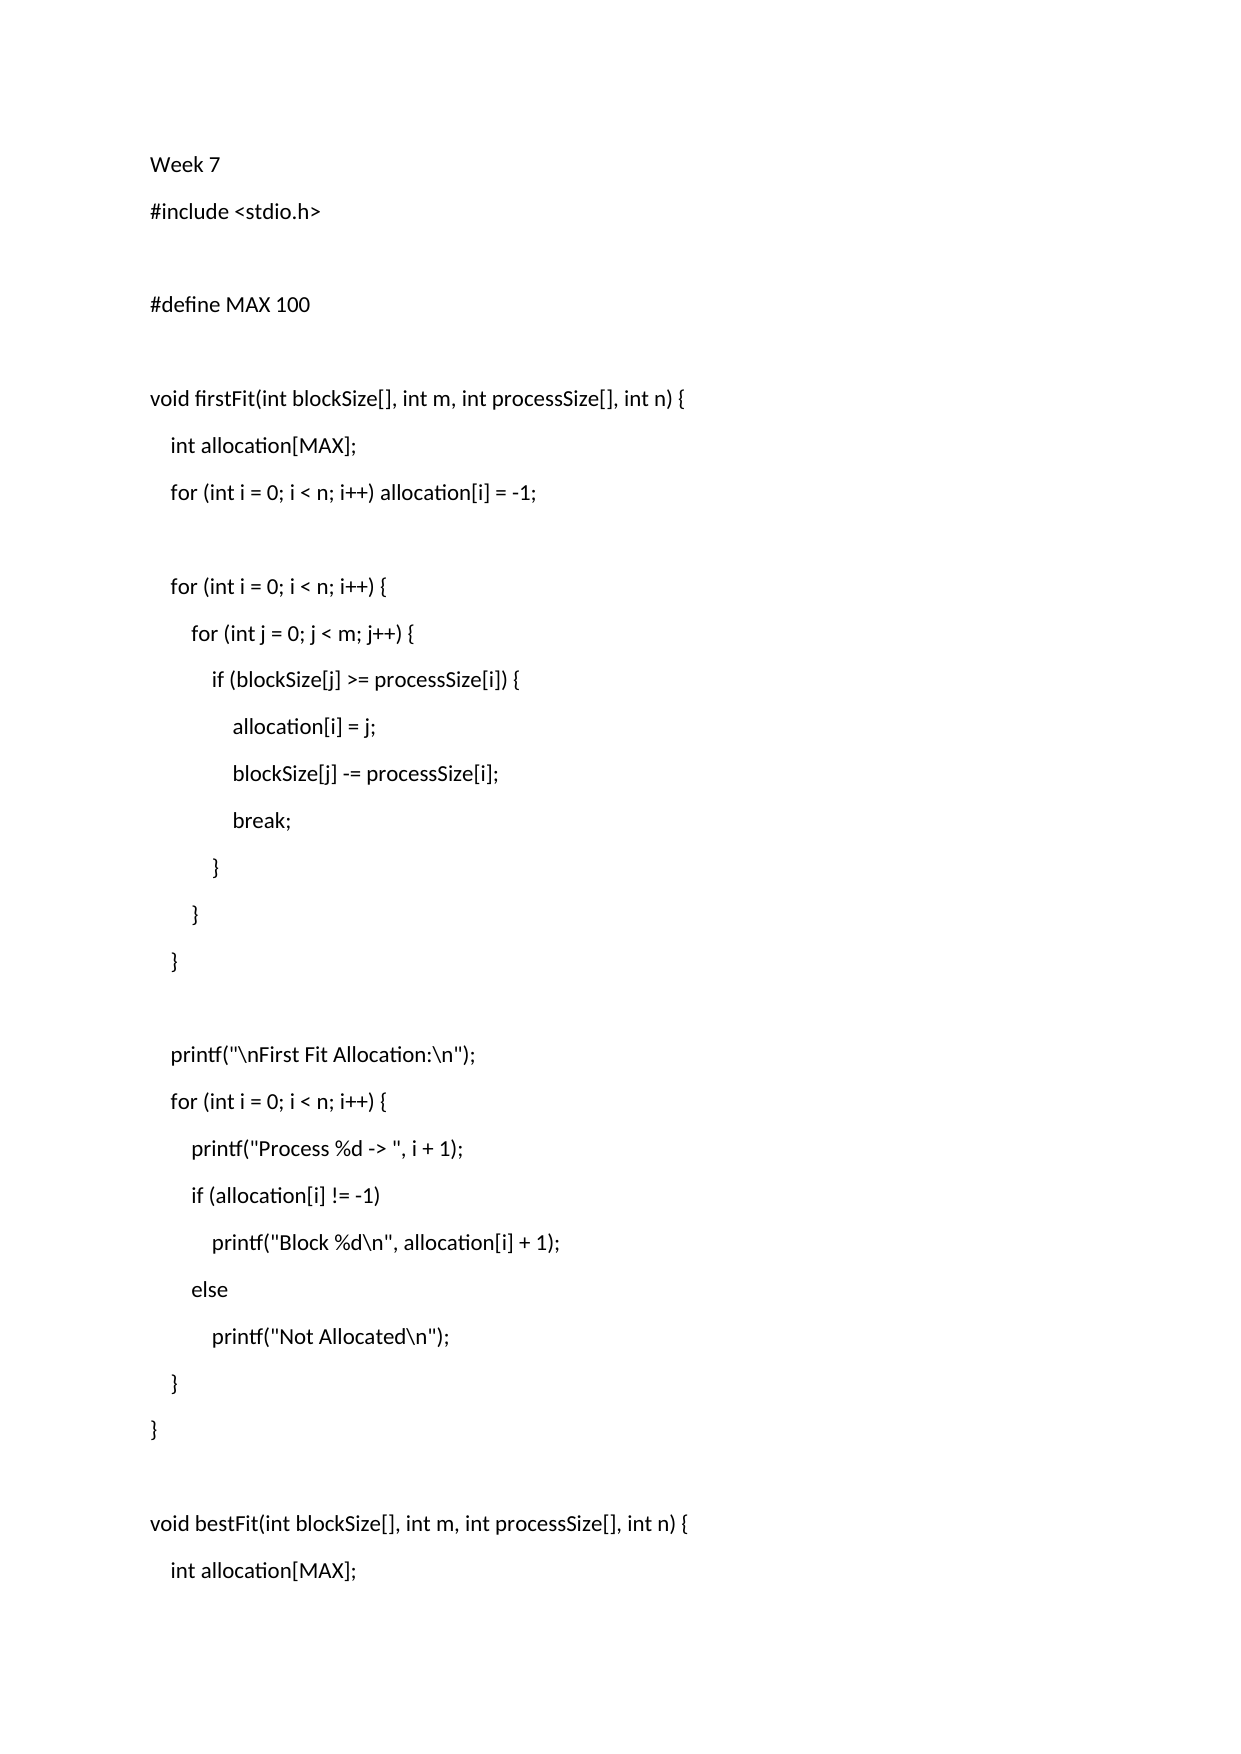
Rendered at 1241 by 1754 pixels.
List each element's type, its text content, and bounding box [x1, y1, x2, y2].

text int allocation[MAX]; [150, 1556, 1090, 1584]
text for (int i = 0; i < n; i++) allocation[i] = -1; [150, 478, 1090, 506]
text #include <stdio.h> [150, 197, 1090, 225]
text } [150, 947, 1090, 975]
text for (int j = 0; j < m; j++) { [150, 619, 1090, 647]
text } [150, 900, 1090, 928]
text for (int i = 0; i < n; i++) { [150, 572, 1090, 600]
text blockSize[j] -= processSize[i]; [150, 759, 1090, 787]
text allocation[i] = j; [150, 712, 1090, 741]
text printf("Not Allocated\n"); [150, 1322, 1090, 1350]
text if (blockSize[j] >= processSize[i]) { [150, 666, 1090, 694]
text void firstFit(int blockSize[], int m, int processSize[], int n) { [150, 384, 1090, 412]
text printf("\nFirst Fit Allocation:\n"); [150, 1041, 1090, 1069]
text for (int i = 0; i < n; i++) { [150, 1087, 1090, 1116]
text if (allocation[i] != -1) [150, 1181, 1090, 1209]
text } [150, 1416, 1090, 1444]
text else [150, 1275, 1090, 1303]
text break; [150, 806, 1090, 834]
text Week 7 [150, 150, 1090, 178]
text } [150, 853, 1090, 881]
text void bestFit(int blockSize[], int m, int processSize[], int n) { [150, 1509, 1090, 1537]
text printf("Block %d\n", allocation[i] + 1); [150, 1228, 1090, 1256]
text #define MAX 100 [150, 291, 1090, 319]
text printf("Process %d -> ", i + 1); [150, 1134, 1090, 1162]
text } [150, 1369, 1090, 1397]
text int allocation[MAX]; [150, 431, 1090, 459]
